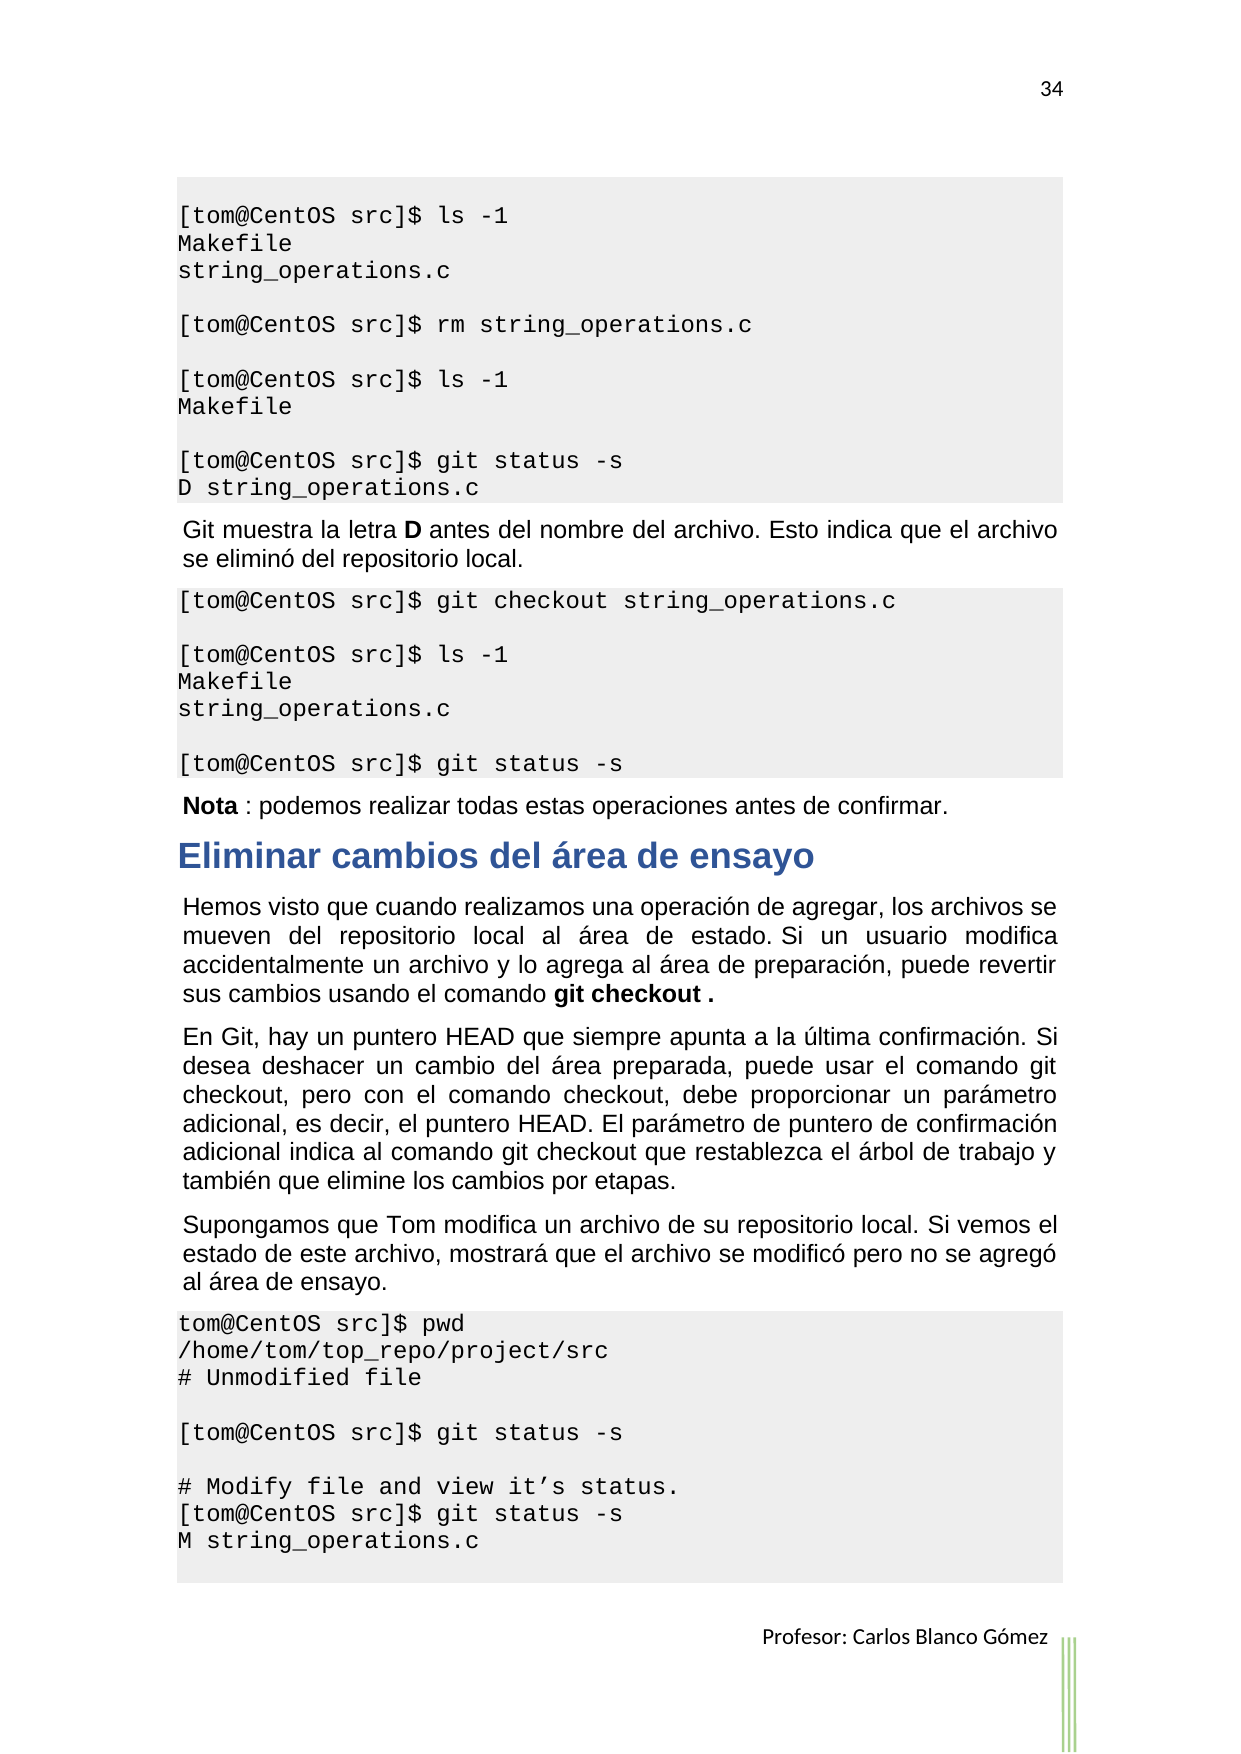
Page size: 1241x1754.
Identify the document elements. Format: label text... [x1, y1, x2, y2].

text [tom@CentOS src]$ ls -1 [177, 642, 1063, 669]
text [tom@CentOS src]$ rm string_operations.c [177, 313, 1063, 340]
text D string_operations.c [177, 476, 1063, 503]
text [tom@CentOS src]$ git status -s [177, 1420, 1063, 1447]
text [tom@CentOS src]$ git status -s [177, 1501, 1063, 1529]
text string_operations.c [177, 258, 1063, 286]
text Makefile [177, 394, 1063, 421]
text [tom@CentOS src]$ git status -s [177, 449, 1063, 476]
text Makefile [177, 669, 1063, 697]
text tom@CentOS src]$ pwd [177, 1311, 1063, 1338]
text Git muestra la letra D antes del nombre del archivo. Esto indica que el archivo se eliminó del repositorio local. [182, 516, 1058, 573]
subtitle Eliminar cambios del área de ensayo [177, 834, 1063, 877]
text En Git, hay un puntero HEAD que siempre apunta a la última confirmación. Si desea deshacer un cambio del área preparada, puede usar el comando git checkout, pero con el comando checkout, debe proporcionar un parámetro adicional, es decir, el puntero HEAD. El parámetro de puntero de confirmación adicional indica al comando git checkout que restablezca el árbol de trabajo y también que elimine los cambios por etapas. [182, 1022, 1058, 1195]
text M string_operations.c [177, 1529, 1063, 1556]
text Hemos visto que cuando realizamos una operación de agregar, los archivos se mueven del repositorio local al área de estado. Si un usuario modifica accidentalmente un archivo y lo agrega al área de preparación, puede revertir sus cambios usando el comando git checkout . [182, 892, 1058, 1007]
text [tom@CentOS src]$ ls -1 [177, 367, 1063, 394]
text /home/tom/top_repo/project/src [177, 1338, 1063, 1366]
text Nota : podemos realizar todas estas operaciones antes de confirmar. [182, 791, 1058, 819]
text [tom@CentOS src]$ git status -s [177, 751, 1063, 778]
text # Modify file and view it’s status. [177, 1474, 1063, 1501]
text # Unmodified file [177, 1366, 1063, 1393]
text Makefile [177, 231, 1063, 258]
text [tom@CentOS src]$ git checkout string_operations.c [177, 588, 1063, 615]
text [tom@CentOS src]$ ls -1 [177, 204, 1063, 231]
text string_operations.c [177, 697, 1063, 724]
text Supongamos que Tom modifica un archivo de su repositorio local. Si vemos el estado de este archivo, mostrará que el archivo se modificó pero no se agregó al área de ensayo. [182, 1210, 1058, 1296]
